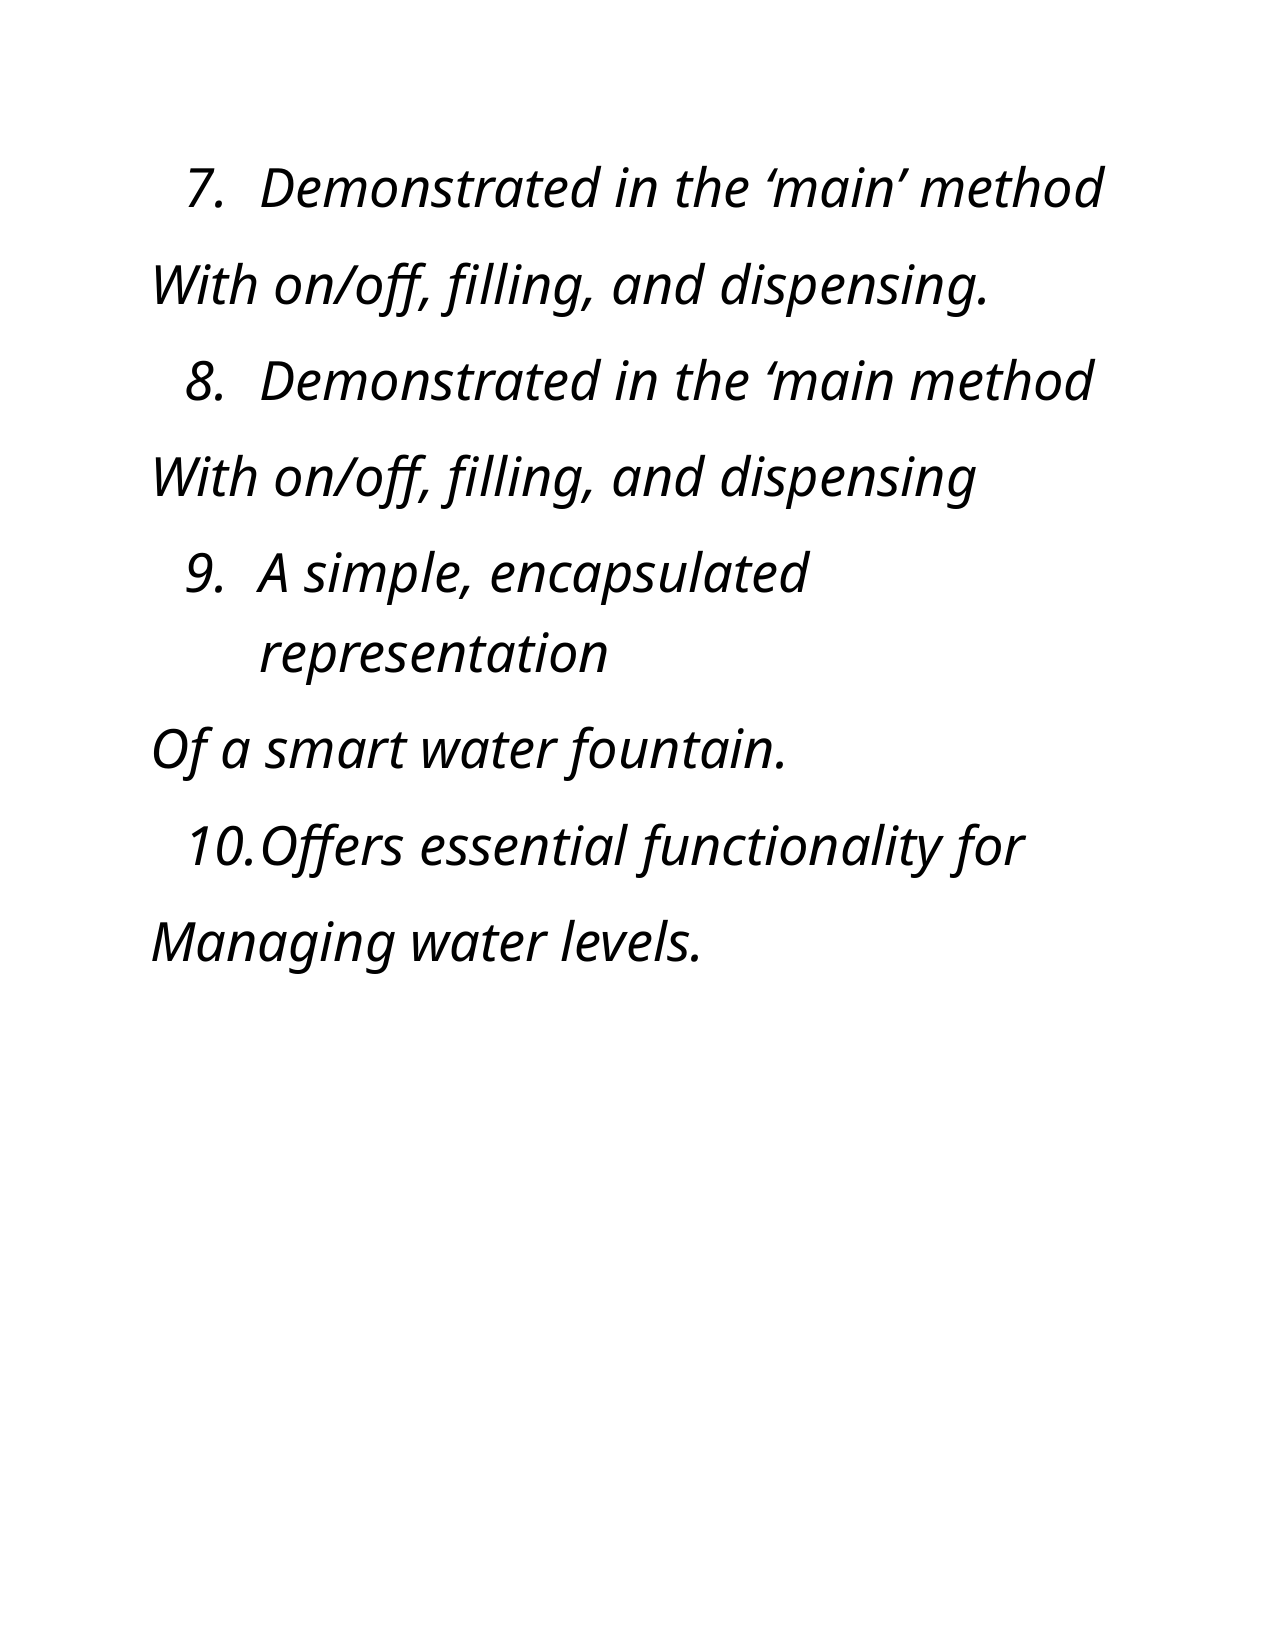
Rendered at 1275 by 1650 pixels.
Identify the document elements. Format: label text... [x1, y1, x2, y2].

text With on/off, filling, and dispensing. [150, 246, 1125, 320]
text Of a smart water fountain. [150, 711, 1125, 784]
list A simple, encapsulated representation [184, 535, 1125, 688]
text With on/off, filling, and dispensing [150, 439, 1125, 512]
text Managing water levels. [150, 903, 1125, 977]
list Demonstrated in the ‘main’ method [184, 150, 1125, 224]
list Offers essential functionality for [184, 807, 1125, 881]
list Demonstrated in the ‘main method [184, 342, 1125, 416]
